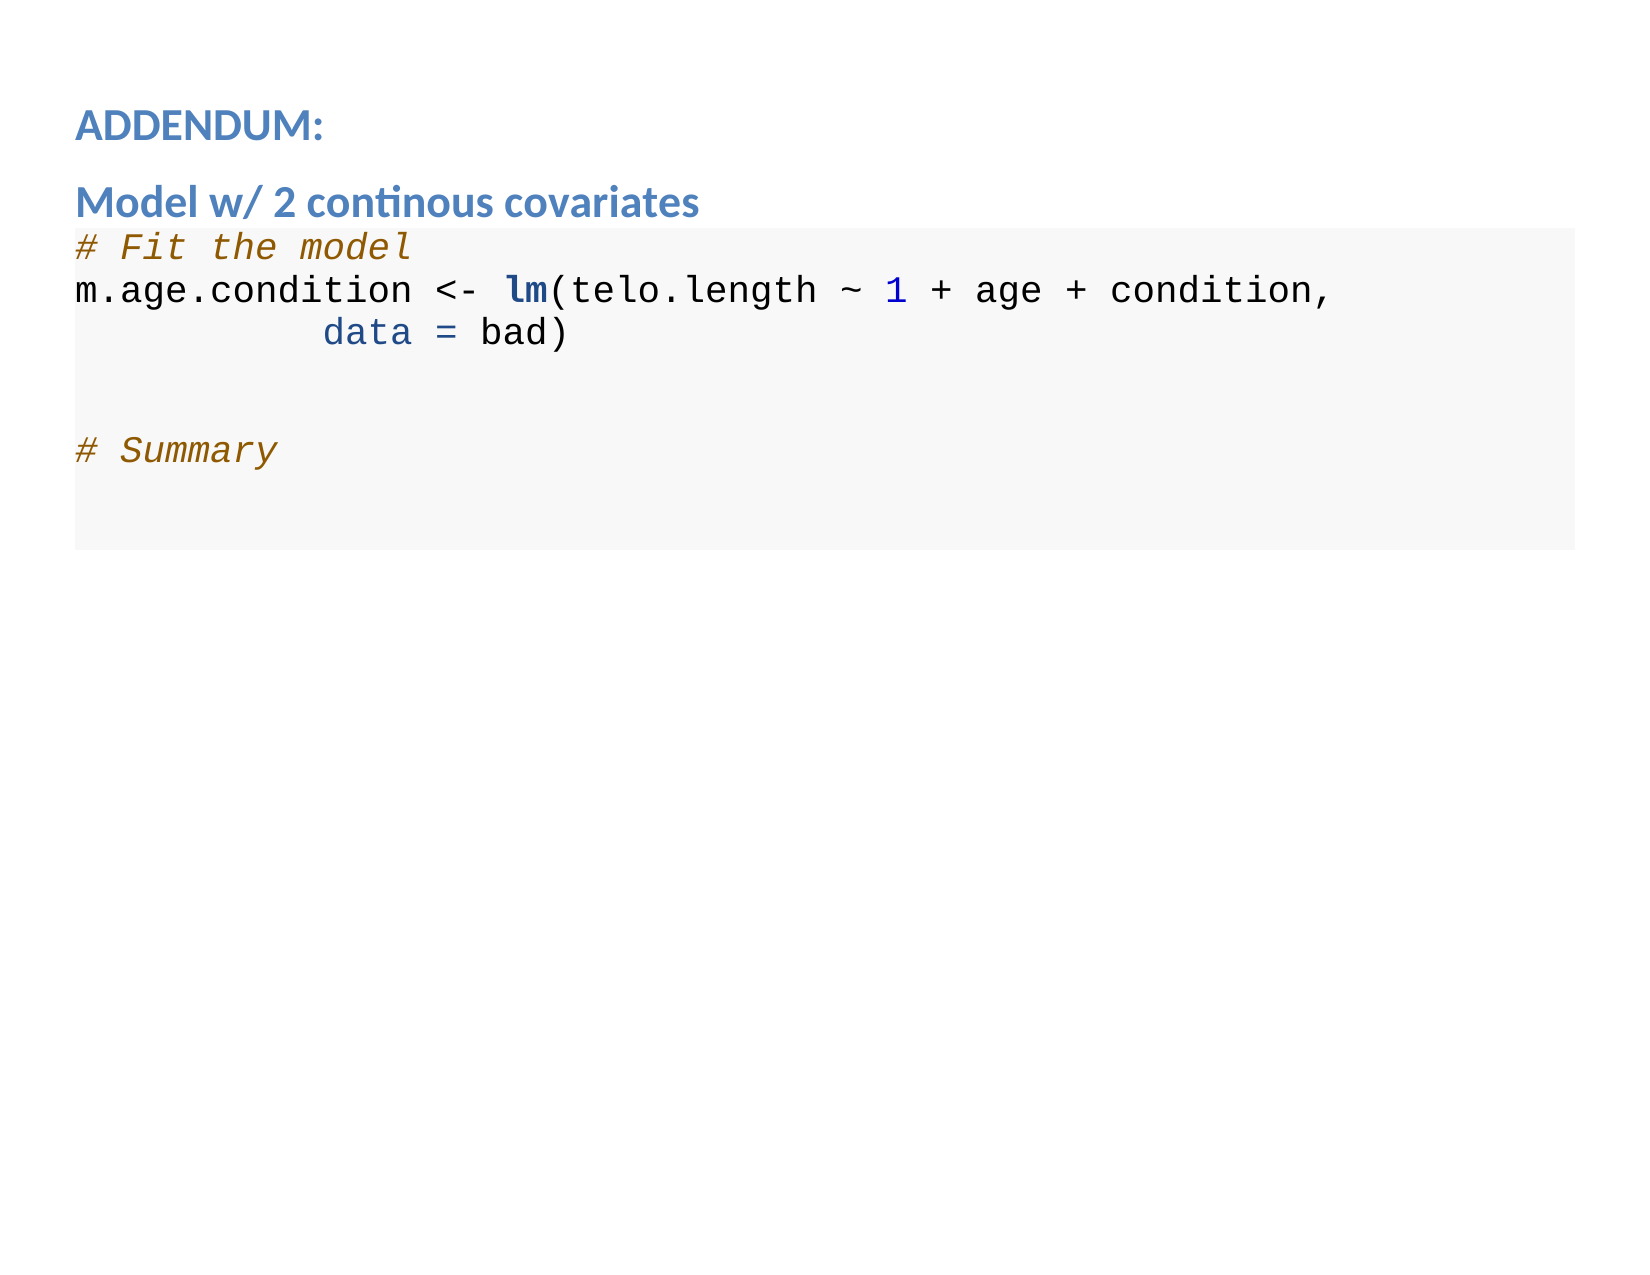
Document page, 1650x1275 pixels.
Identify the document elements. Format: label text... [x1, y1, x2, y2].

subtitle ADDENDUM: [75, 96, 1575, 152]
text # Fit the model m.age.condition <- lm(telo.length ~ 1 + age + condition, data = bad) # Summary [75, 228, 1575, 550]
subtitle Model w/ 2 continous covariates [75, 173, 1575, 228]
